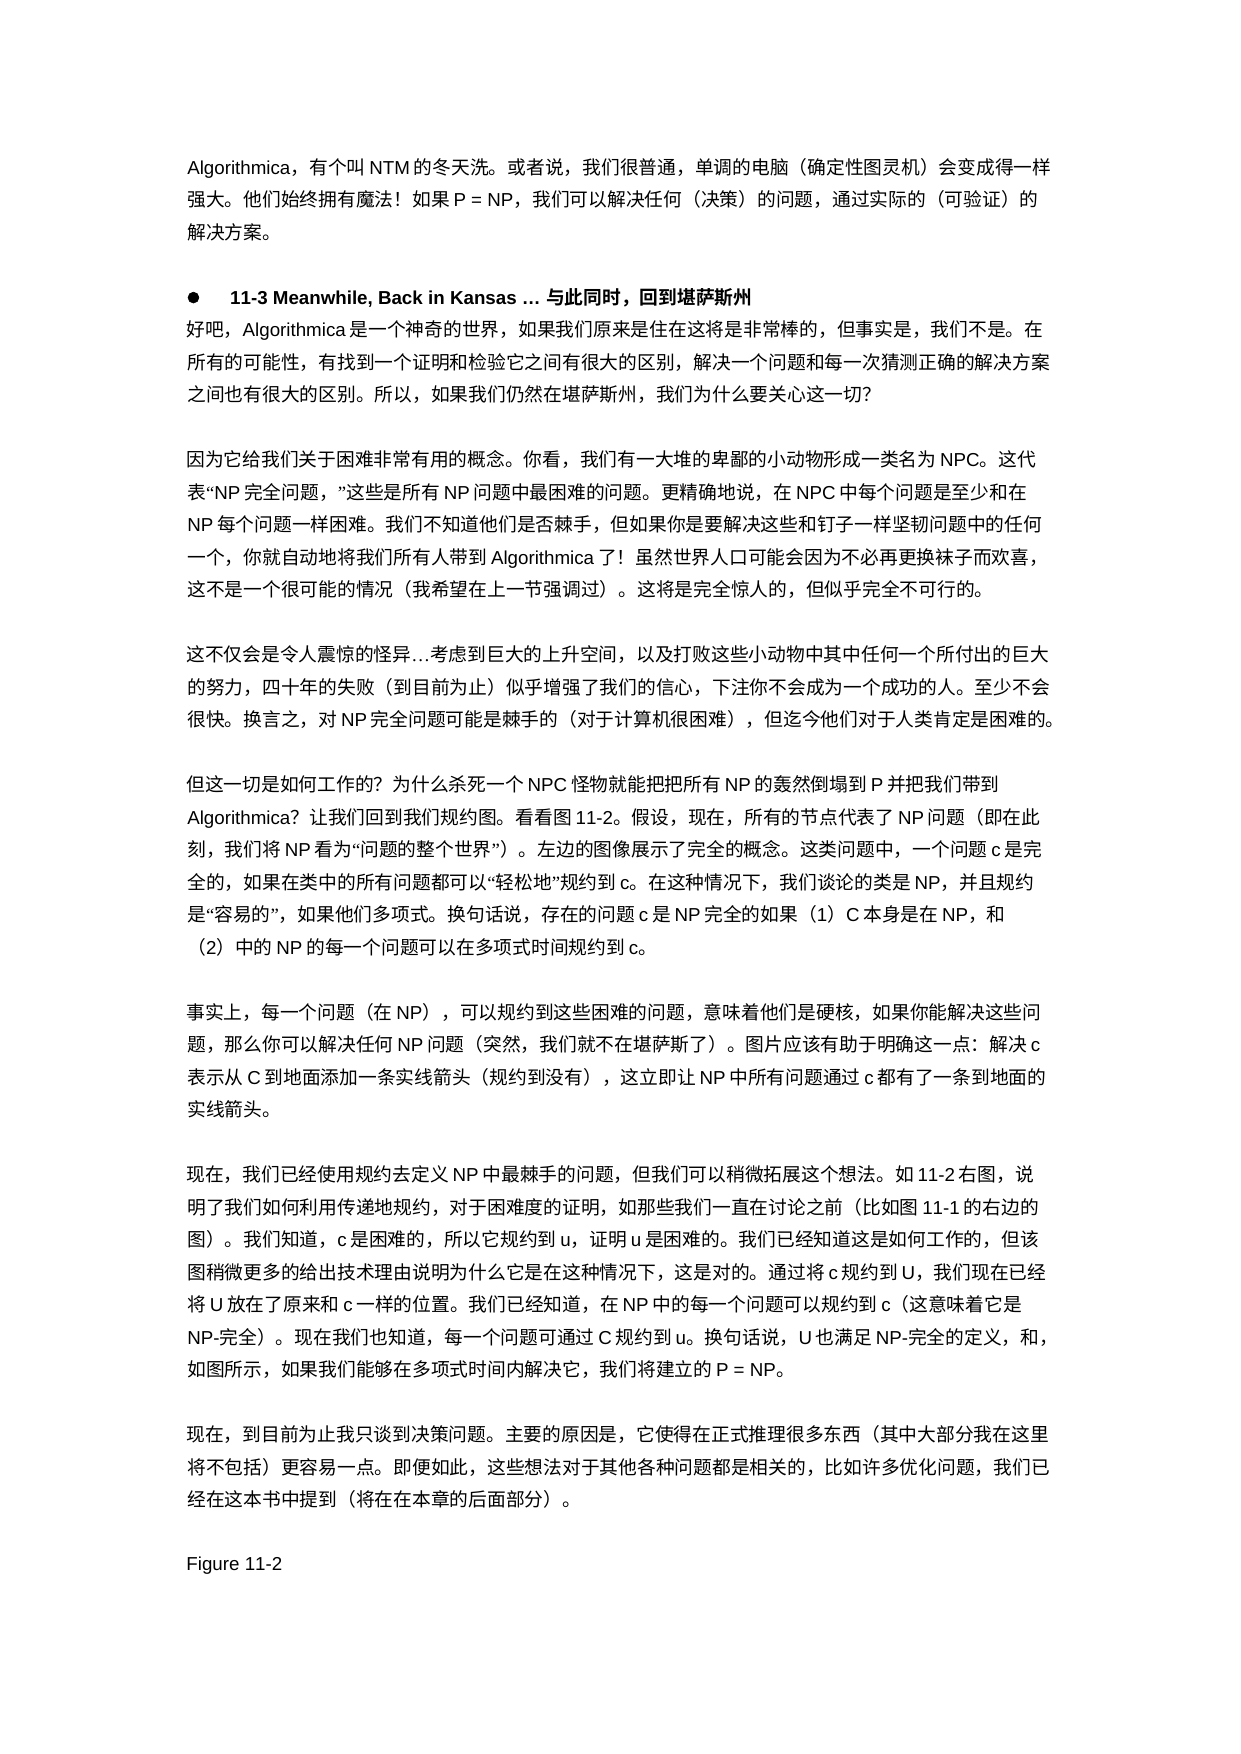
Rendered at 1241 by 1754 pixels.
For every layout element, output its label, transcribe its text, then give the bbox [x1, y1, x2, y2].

text 现在，到目前为止我只谈到决策问题。主要的原因是，它使得在正式推理很多东西（其中大部分我在这里将不包括）更容易一点。即便如此，这些想法对于其他各种问题都是相关的，比如许多优化问题，我们已经在这本书中提到（将在在本章的后面部分）。 [186, 1417, 1051, 1515]
text 因为它给我们关于困难非常有用的概念。你看，我们有一大堆的卑鄙的小动物形成一类名为NPC。这代表“NP完全问题，”这些是所有NP问题中最困难的问题。更精确地说，在NPC中每个问题是至少和在NP每个问题一样困难。我们不知道他们是否棘手，但如果你是要解决这些和钉子一样坚韧问题中的任何一个，你就自动地将我们所有人带到Algorithmica了！虽然世界人口可能会因为不必再更换袜子而欢喜，这不是一个很可能的情况（我希望在上一节强调过）。这将是完全惊人的，但似乎完全不可行的。 [186, 442, 1051, 605]
list 11-3 Meanwhile, Back in Kansas … 与此同时，回到堪萨斯州 [186, 280, 1051, 312]
text 好吧，Algorithmica是一个神奇的世界，如果我们原来是住在这将是非常棒的，但事实是，我们不是。在所有的可能性，有找到一个证明和检验它之间有很大的区别，解决一个问题和每一次猜测正确的解决方案之间也有很大的区别。所以，如果我们仍然在堪萨斯州，我们为什么要关心这一切？ [186, 312, 1051, 410]
text 但这一切是如何工作的？为什么杀死一个NPC怪物就能把把所有NP的轰然倒塌到P并把我们带到Algorithmica？让我们回到我们规约图。看看图11-2。假设，现在，所有的节点代表了NP问题（即在此刻，我们将NP看为“问题的整个世界”）。左边的图像展示了完全的概念。这类问题中，一个问题c是完全的，如果在类中的所有问题都可以“轻松地”规约到c。在这种情况下，我们谈论的类是NP，并且规约是“容易的”，如果他们多项式。换句话说，存在的问题c是NP完全的如果（1）C本身是在NP，和（2）中的NP的每一个问题可以在多项式时间规约到c。 [186, 767, 1051, 962]
text 事实上，每一个问题（在NP），可以规约到这些困难的问题，意味着他们是硬核，如果你能解决这些问题，那么你可以解决任何NP问题（突然，我们就不在堪萨斯了）。图片应该有助于明确这一点：解决c表示从C到地面添加一条实线箭头（规约到没有），这立即让NP中所有问题通过c都有了一条到地面的实线箭头。 [186, 995, 1051, 1125]
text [186, 150, 1051, 247]
text Figure 11-2 [186, 1547, 1051, 1580]
text 现在，我们已经使用规约去定义NP中最棘手的问题，但我们可以稍微拓展这个想法。如11-2右图，说明了我们如何利用传递地规约，对于困难度的证明，如那些我们一直在讨论之前（比如图11-1的右边的图）。我们知道，c是困难的，所以它规约到u，证明u是困难的。我们已经知道这是如何工作的，但该图稍微更多的给出技术理由说明为什么它是在这种情况下，这是对的。通过将c规约到U，我们现在已经将U放在了原来和c一样的位置。我们已经知道，在NP中的每一个问题可以规约到c（这意味着它是NP-完全）。现在我们也知道，每一个问题可通过C规约到u。换句话说，U也满足NP-完全的定义，和，如图所示，如果我们能够在多项式时间内解决它，我们将建立的P = NP。 [186, 1157, 1051, 1385]
text 这不仅会是令人震惊的怪异…考虑到巨大的上升空间，以及打败这些小动物中其中任何一个所付出的巨大的努力，四十年的失败（到目前为止）似乎增强了我们的信心，下注你不会成为一个成功的人。至少不会很快。换言之，对NP完全问题可能是棘手的（对于计算机很困难），但迄今他们对于人类肯定是困难的。 [186, 637, 1051, 735]
